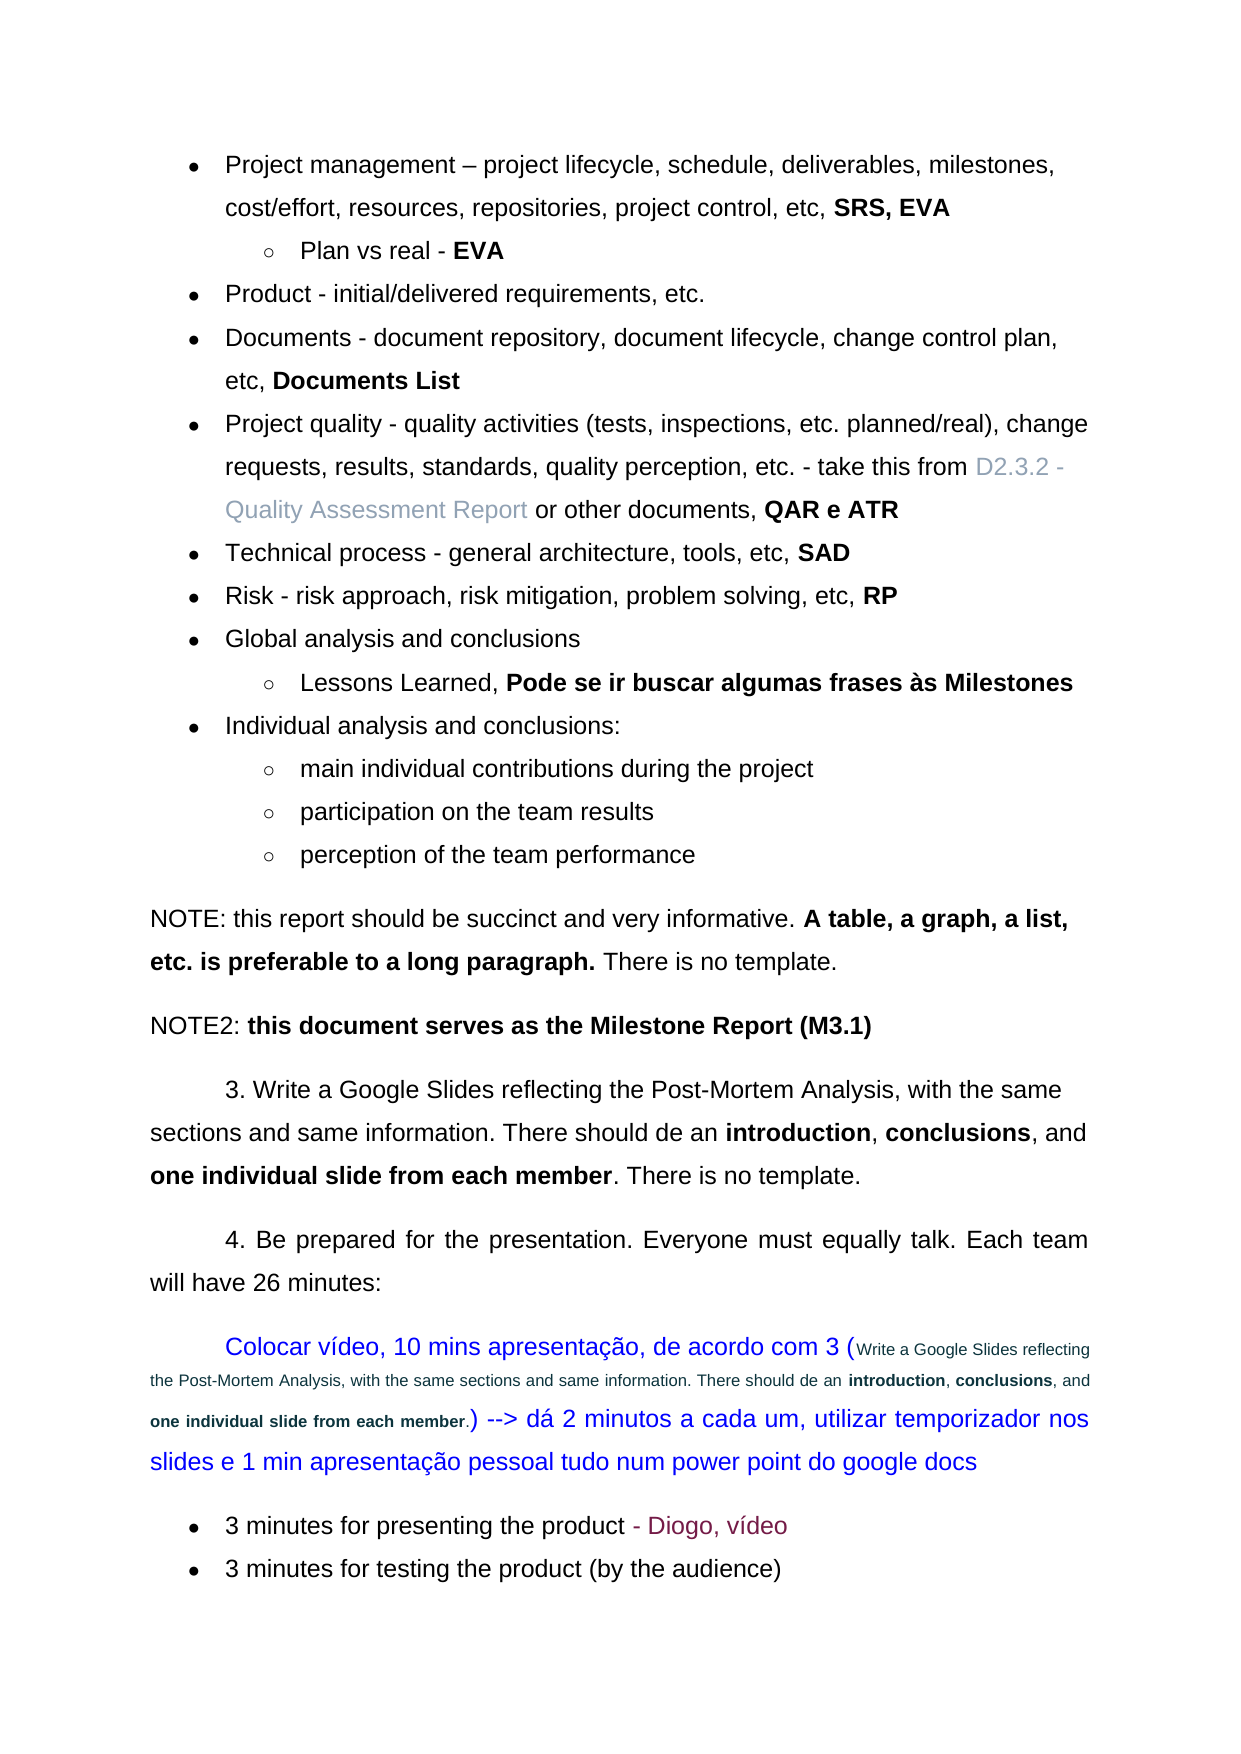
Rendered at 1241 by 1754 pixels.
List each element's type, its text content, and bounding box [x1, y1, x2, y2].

text 4. Be prepared for the presentation. Everyone must equally talk. Each team will have 26 minutes: [150, 1225, 1090, 1297]
list Product - initial/delivered requirements, etc. [187, 279, 1090, 308]
list Plan vs real - EVA [262, 236, 1090, 265]
text NOTE: this report should be succinct and very informative. A table, a graph, a list, etc. is preferable to a long paragraph. There is no template. [150, 904, 1090, 976]
list Risk - risk approach, risk mitigation, problem solving, etc, RP [187, 581, 1090, 610]
list main individual contributions during the project [262, 754, 1090, 782]
list 3 minutes for testing the product (by the audience) [187, 1554, 1090, 1583]
list 3 minutes for presenting the product - Diogo, vídeo [187, 1511, 1090, 1540]
text 3. Write a Google Slides reflecting the Post-Mortem Analysis, with the same sections and same information. There should de an introduction, conclusions, and one individual slide from each member. There is no template. [150, 1075, 1090, 1190]
list Global analysis and conclusions [187, 624, 1090, 653]
list Documents - document repository, document lifecycle, change control plan, etc, Documents List [187, 322, 1090, 394]
text Colocar vídeo, 10 mins apresentação, de acordo com 3 (Write a Google Slides reflecting the Post-Mortem Analysis, with the same sections and same information. There should de an introduction, conclusions, and one individual slide from each member.) --> dá 2 minutos a cada um, utilizar temporizador nos slides e 1 min apresentação pessoal tudo num power point do google docs [150, 1332, 1090, 1476]
list Project quality - quality activities (tests, inspections, etc. planned/real), change requests, results, standards, quality perception, etc. - take this from D2.3.2 - Quality Assessment Report or other documents, QAR e ATR [187, 409, 1090, 524]
list Project management – project lifecycle, schedule, deliverables, milestones, cost/effort, resources, repositories, project control, etc, SRS, EVA [187, 150, 1090, 222]
list perception of the team performance [262, 840, 1090, 869]
list Technical process - general architecture, tools, etc, SAD [187, 538, 1090, 567]
list Lessons Learned, Pode se ir buscar algumas frases às Milestones [262, 667, 1090, 696]
list Individual analysis and conclusions: [187, 711, 1090, 739]
text NOTE2: this document serves as the Milestone Report (M3.1) [150, 1011, 1090, 1040]
list participation on the team results [262, 797, 1090, 826]
